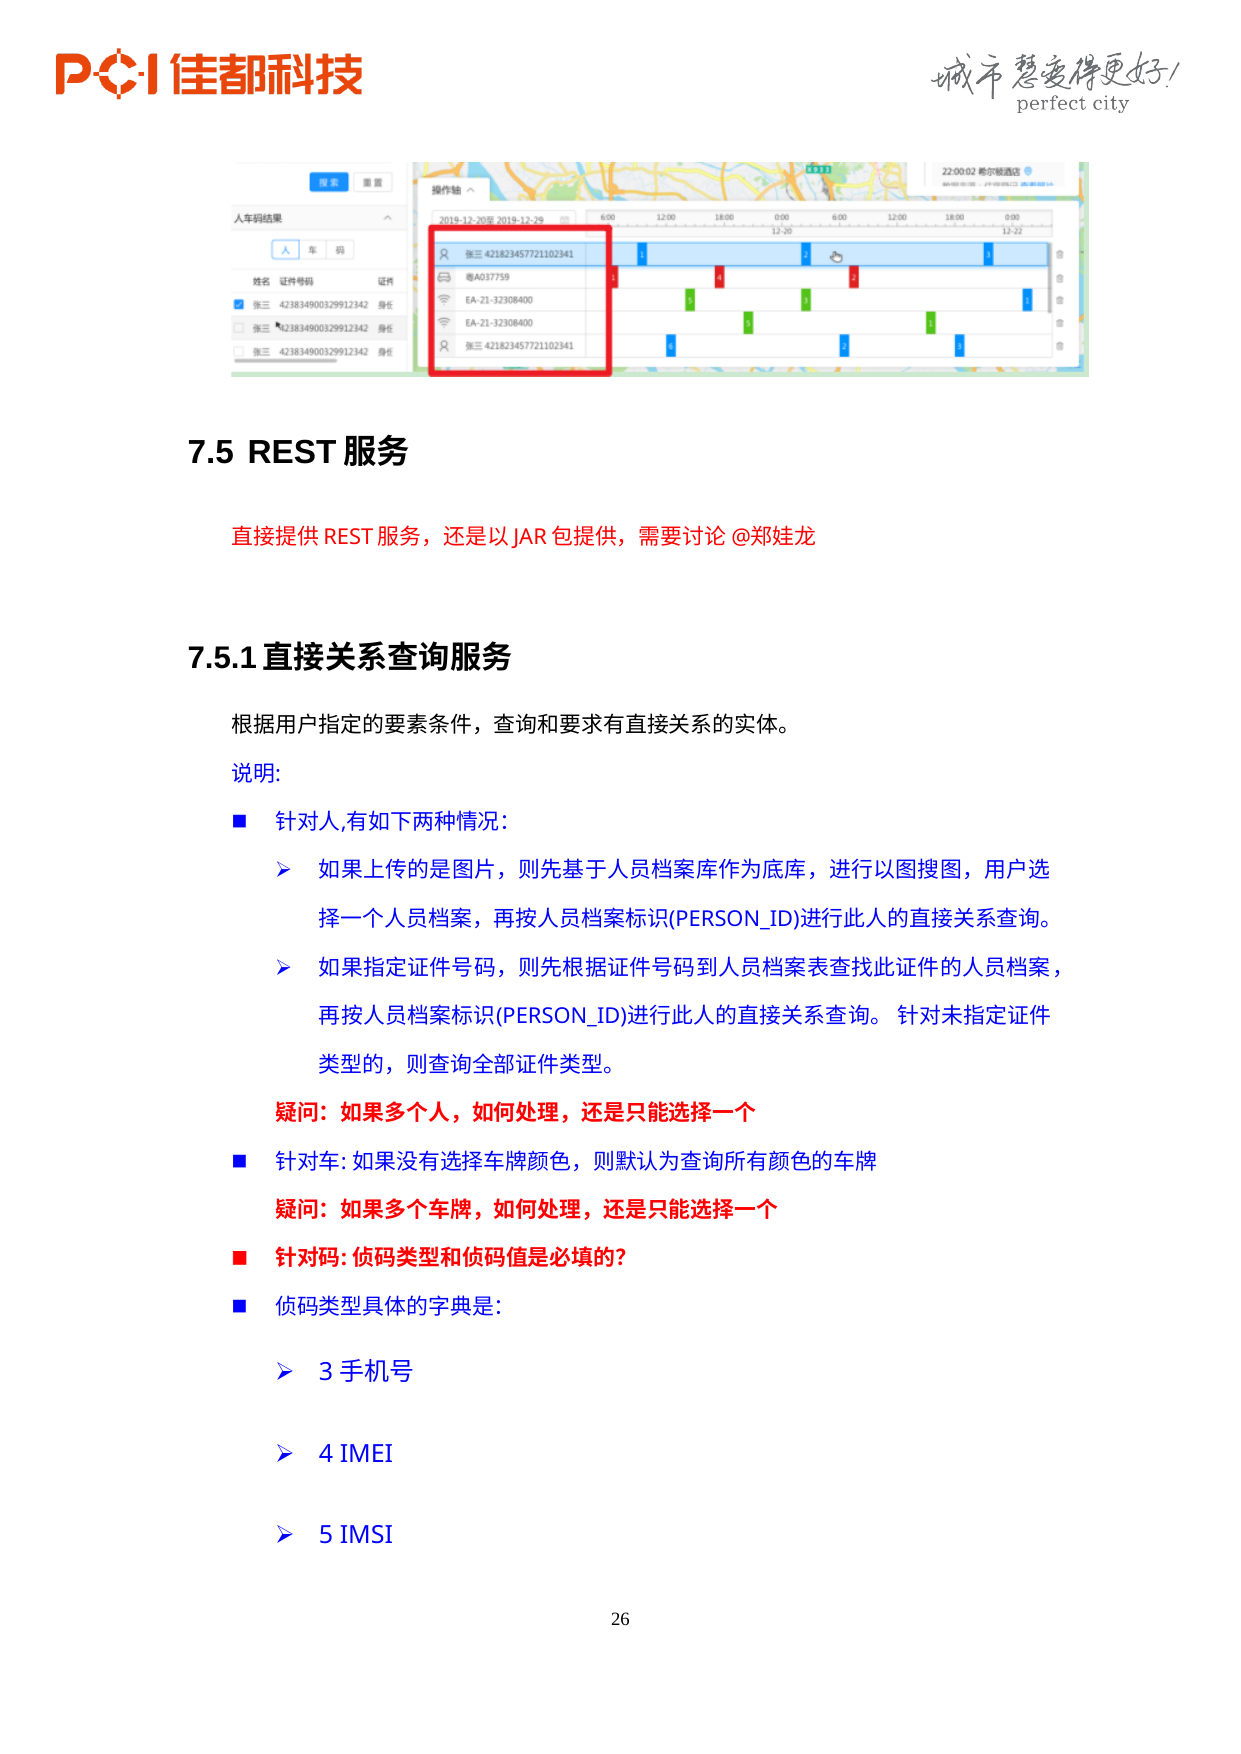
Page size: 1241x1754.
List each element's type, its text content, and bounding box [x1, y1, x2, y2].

list 3 手机号 [275, 1337, 1053, 1402]
list 侦码类型具体的字典是： [231, 1288, 1053, 1321]
list 5 IMSI [275, 1502, 1053, 1567]
text 直接提供REST服务，还是以JAR包提供，需要讨论 @郑娃龙 [187, 518, 1053, 551]
picture [231, 162, 1089, 377]
list REST服务 [187, 417, 1053, 482]
list 直接关系查询服务 [187, 622, 1053, 687]
list 针对人,有如下两种情况： [231, 804, 1053, 836]
list 如果指定证件号码，则先根据证件号码到人员档案表查找此证件的人员档案，再按人员档案标识(PERSON_ID)进行此人的直接关系查询。 针对未指定证件类型的，则查询全部证件类型。 [275, 949, 1053, 1079]
list 疑问：如果多个人，如何处理，还是只能选择一个 [275, 1095, 1053, 1127]
picture [41, 34, 379, 110]
list 针对码: 侦码类型和侦码值是必填的？ [231, 1240, 1053, 1272]
list 疑问：如果多个车牌，如何处理，还是只能选择一个 [275, 1192, 1053, 1224]
list 4 IMEI [275, 1420, 1053, 1485]
list 如果上传的是图片，则先基于人员档案库作为底库，进行以图搜图，用户选择一个人员档案，再按人员档案标识(PERSON_ID)进行此人的直接关系查询。 [275, 852, 1053, 933]
picture [918, 38, 1192, 126]
text 根据用户指定的要素条件，查询和要求有直接关系的实体。 [187, 707, 1053, 739]
list 针对车: 如果没有选择车牌颜色，则默认为查询所有颜色的车牌 [231, 1143, 1053, 1176]
list 说明: [231, 755, 1053, 788]
